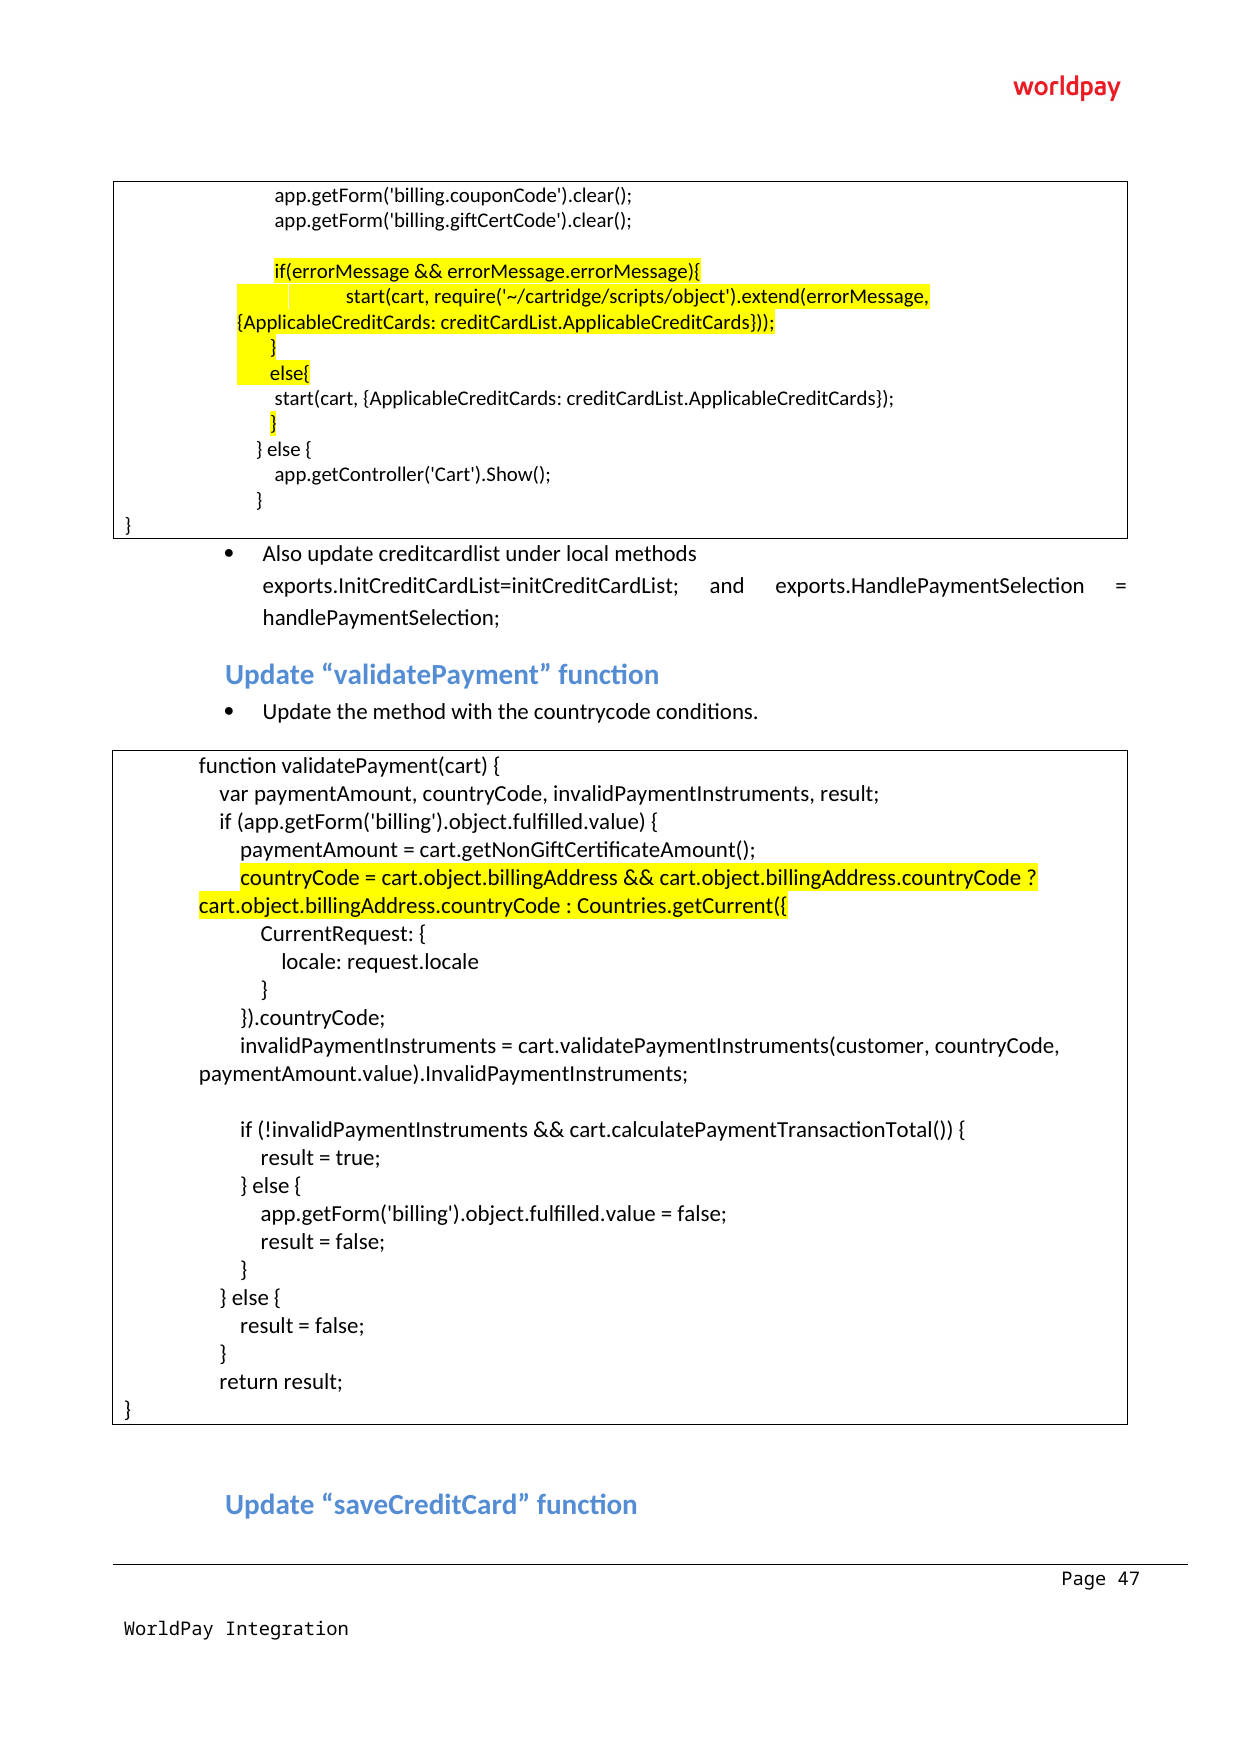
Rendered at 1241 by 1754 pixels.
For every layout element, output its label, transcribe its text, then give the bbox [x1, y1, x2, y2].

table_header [114, 182, 1127, 538]
picture [1012, 75, 1122, 102]
subtitle Update “saveCreditCard” function [151, 1486, 1128, 1522]
list Update the method with the countrycode conditions. [225, 697, 1128, 725]
list Also update creditcardlist under local methods [225, 539, 1128, 567]
table_header function validatePayment(cart) { var paymentAmount, countryCode, invalidPaymentInstruments, result; if (app.getForm('billing').object.fulfilled.value) { paymentAmount = cart.getNonGiftCertificateAmount(); countryCode = cart.object.billingAddress && cart.object.billingAddress.countryCode ? cart.object.billingAddress.countryCode : Countries.getCurrent({ CurrentRequest: { locale: request.locale } }).countryCode; invalidPaymentInstruments = cart.validatePaymentInstruments(customer, countryCode, paymentAmount.value).InvalidPaymentInstruments; if (!invalidPaymentInstruments && cart.calculatePaymentTransactionTotal()) { result = true; } else { app.getForm('billing').object.fulfilled.value = false; result = false; } } else { result = false; } return result; } [113, 751, 1127, 1423]
subtitle Update “validatePayment” function [151, 656, 1128, 692]
list exports.InitCreditCardList=initCreditCardList; and exports.HandlePaymentSelection = handlePaymentSelection; [262, 571, 1128, 631]
